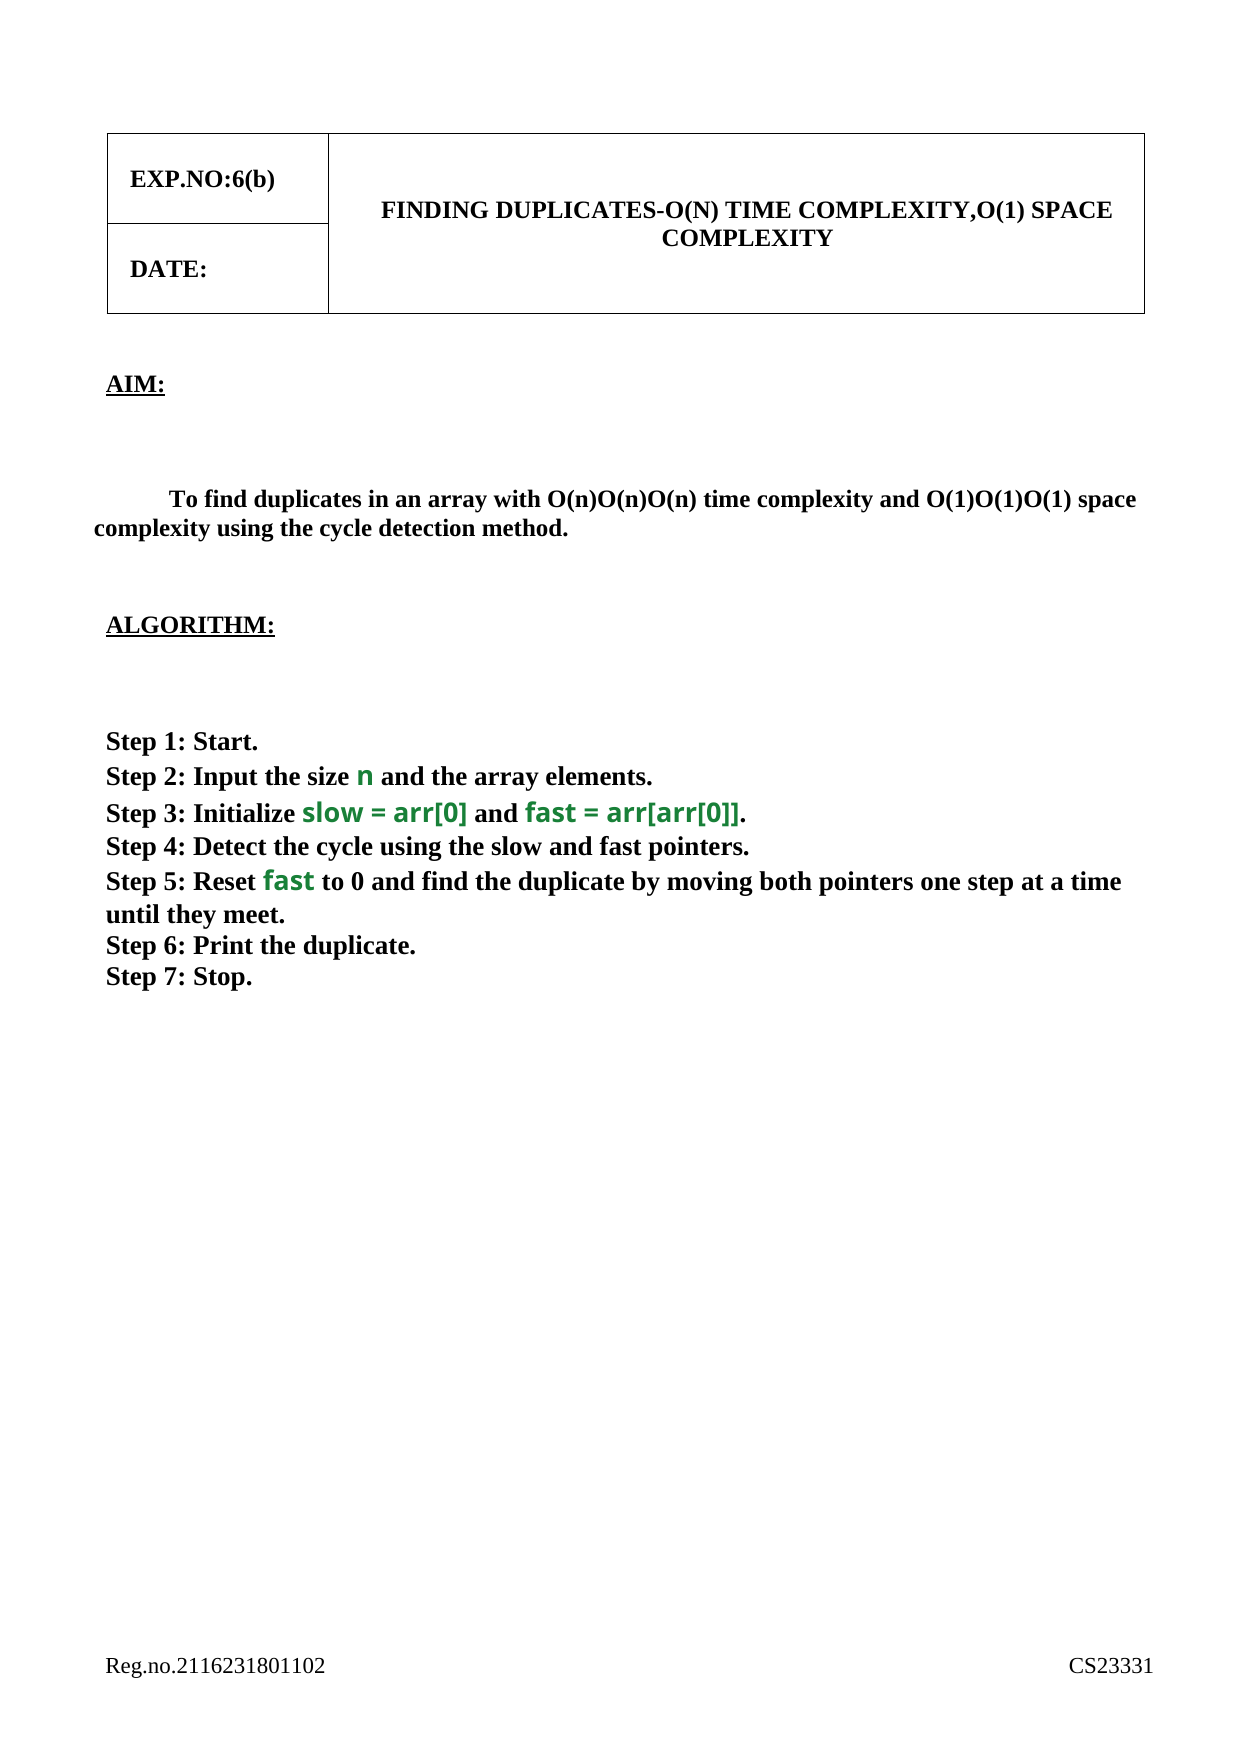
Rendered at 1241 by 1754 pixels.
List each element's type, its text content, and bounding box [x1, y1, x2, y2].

text Step 7: Stop. [106, 960, 1155, 991]
text Step 2: Input the size n and the array elements. [106, 756, 1155, 793]
table_header FINDING DUPLICATES-O(N) TIME COMPLEXITY,O(1) SPACE COMPLEXITY [329, 134, 1144, 313]
text To find duplicates in an array with O(n)O(n)O(n) time complexity and O(1)O(1)O(1) space complexity using the cycle detection method. [94, 484, 1155, 542]
text Step 1: Start. [106, 725, 1155, 756]
table_cell DATE: [108, 224, 328, 313]
table_header EXP.NO:6(b) [108, 134, 328, 223]
text Step 5: Reset fast to 0 and find the duplicate by moving both pointers one step at a time until they meet. [106, 861, 1155, 929]
text Step 6: Print the duplicate. [106, 929, 1155, 960]
text ALGORITHM: [106, 610, 1155, 639]
text Step 4: Detect the cycle using the slow and fast pointers. [106, 830, 1155, 861]
text AIM: [106, 369, 1155, 398]
text Step 3: Initialize slow = arr[0] and fast = arr[arr[0]]. [106, 793, 1155, 830]
